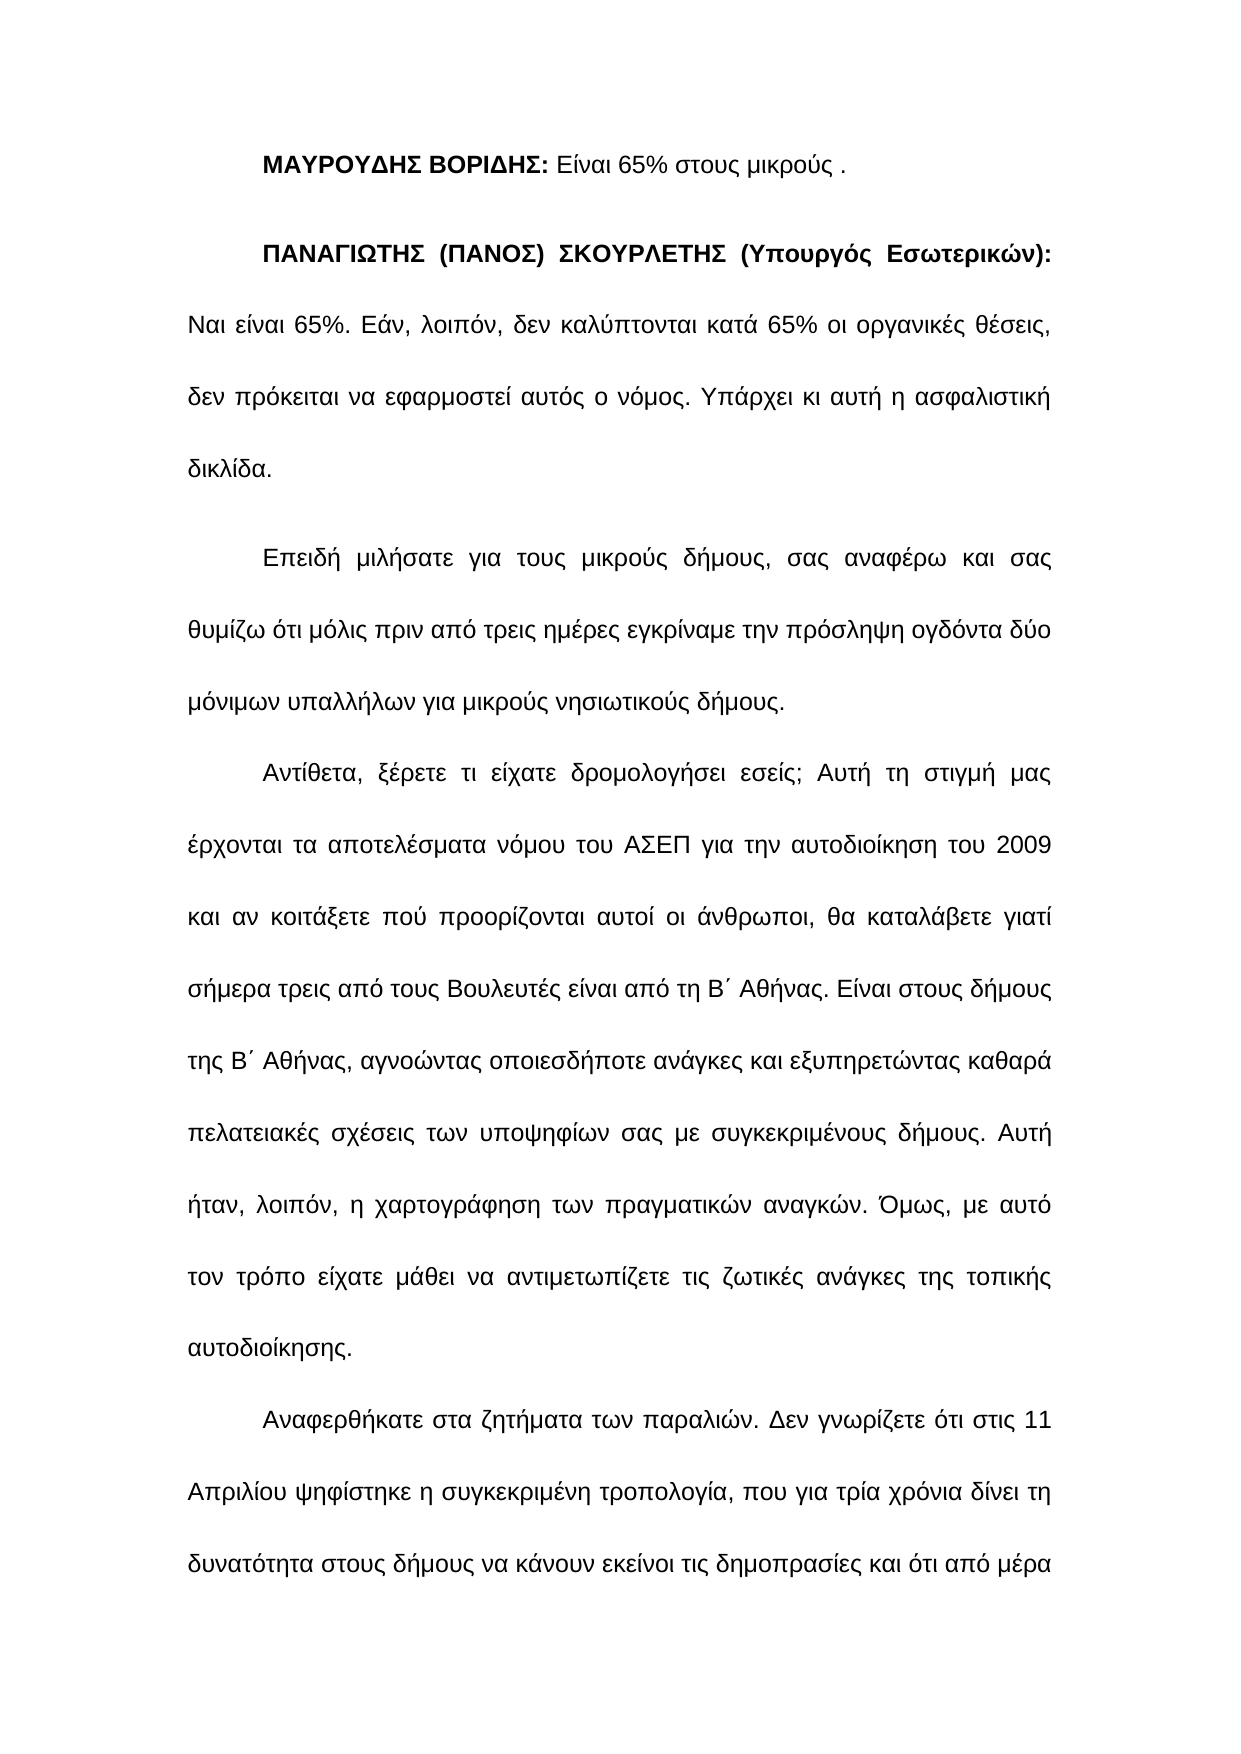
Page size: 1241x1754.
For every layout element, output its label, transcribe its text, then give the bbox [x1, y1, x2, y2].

text Επειδή μιλήσατε για τους μικρούς δήμους, σας αναφέρω και σας θυμίζω ότι μόλις πριν από τρεις ημέρες εγκρίναμε την πρόσληψη ογδόντα δύο μόνιμων υπαλλήλων για μικρούς νησιωτικούς δήμους. [187, 543, 1053, 715]
text ΜΑΥΡΟΥΔΗΣ ΒΟΡΙΔΗΣ: Είναι 65% στους μικρούς . [187, 150, 1053, 179]
text ΠΑΝΑΓΙΩΤΗΣ (ΠΑΝΟΣ) ΣΚΟΥΡΛΕΤΗΣ (Υπουργός Εσωτερικών): Ναι είναι 65%. Εάν, λοιπόν, δεν καλύπτονται κατά 65% οι οργανικές θέσεις, δεν πρόκειται να εφαρμοστεί αυτός ο νόμος. Υπάρχει κι αυτή η ασφαλιστική δικλίδα. [187, 238, 1053, 483]
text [187, 1405, 1053, 1578]
text Αντίθετα, ξέρετε τι είχατε δρομολογήσει εσείς; Αυτή τη στιγμή μας έρχονται τα αποτελέσματα νόμου του ΑΣΕΠ για την αυτοδιοίκηση του 2009 και αν κοιτάξετε πού προορίζονται αυτοί οι άνθρωποι, θα καταλάβετε γιατί σήμερα τρεις από τους Βουλευτές είναι από τη Β΄ Αθήνας. Είναι στους δήμους της Β΄ Αθήνας, αγνοώντας οποιεσδήποτε ανάγκες και εξυπηρετώντας καθαρά πελατειακές σχέσεις των υποψηφίων σας με συγκεκριμένους δήμους. Αυτή ήταν, λοιπόν, η χαρτογράφηση των πραγματικών αναγκών. Όμως, με αυτό τον τρόπο είχατε μάθει να αντιμετωπίζετε τις ζωτικές ανάγκες της τοπικής αυτοδιοίκησης. [187, 758, 1053, 1362]
